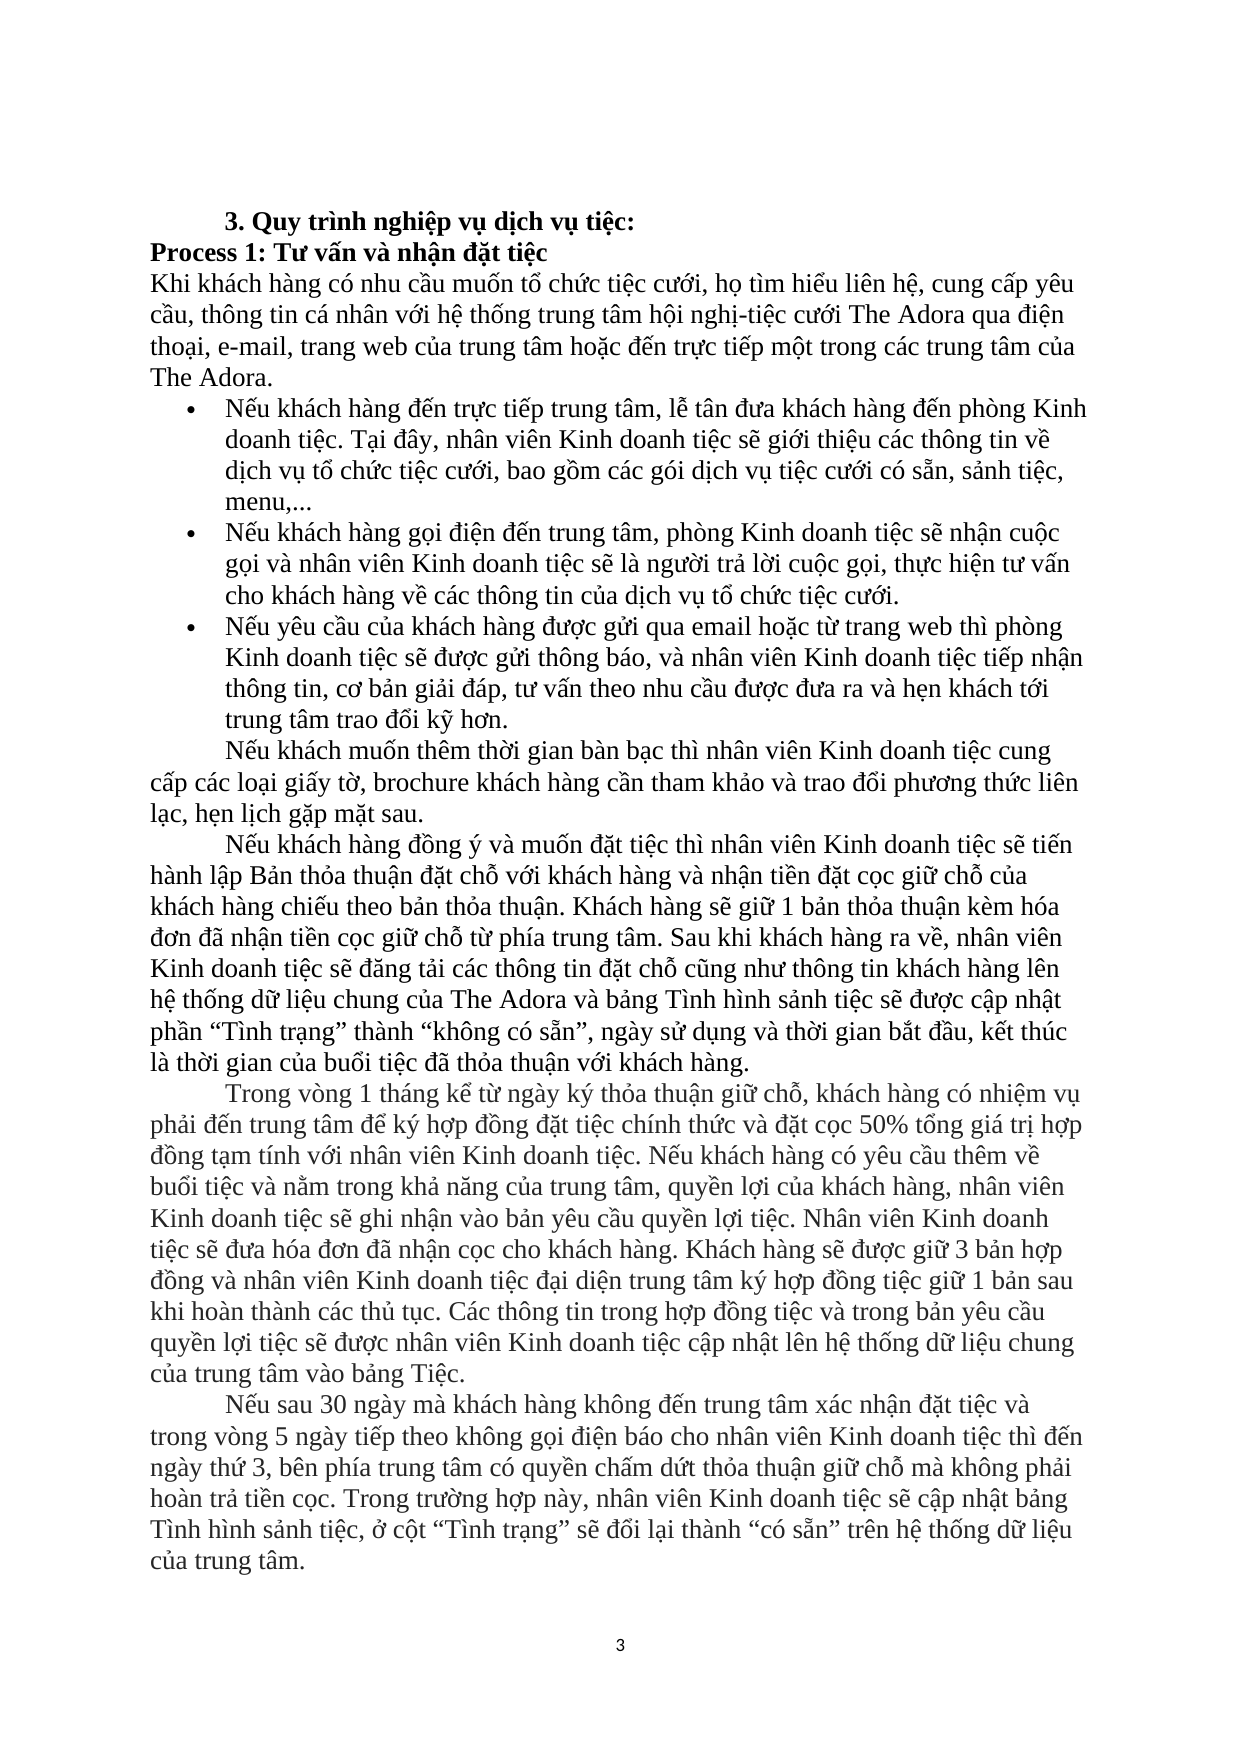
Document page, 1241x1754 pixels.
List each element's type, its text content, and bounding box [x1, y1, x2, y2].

list Nếu yêu cầu của khách hàng được gửi qua email hoặc từ trang web thì phòng Kinh doanh tiệc sẽ được gửi thông báo, và nhân viên Kinh doanh tiệc tiếp nhận thông tin, cơ bản giải đáp, tư vấn theo nhu cầu được đưa ra và hẹn khách tới trung tâm trao đổi kỹ hơn. [187, 610, 1090, 734]
text Trong vòng 1 tháng kể từ ngày ký thỏa thuận giữ chỗ, khách hàng có nhiệm vụ phải đến trung tâm để ký hợp đồng đặt tiệc chính thức và đặt cọc 50% tổng giá trị hợp đồng tạm tính với nhân viên Kinh doanh tiệc. Nếu khách hàng có yêu cầu thêm về buổi tiệc và nằm trong khả năng của trung tâm, quyền lợi của khách hàng, nhân viên Kinh doanh tiệc sẽ ghi nhận vào bản yêu cầu quyền lợi tiệc. Nhân viên Kinh doanh tiệc sẽ đưa hóa đơn đã nhận cọc cho khách hàng. Khách hàng sẽ được giữ 3 bản hợp đồng và nhân viên Kinh doanh tiệc đại diện trung tâm ký hợp đồng tiệc giữ 1 bản sau khi hoàn thành các thủ tục. Các thông tin trong hợp đồng tiệc và trong bản yêu cầu quyền lợi tiệc sẽ được nhân viên Kinh doanh tiệc cập nhật lên hệ thống dữ liệu chung của trung tâm vào bảng Tiệc. [150, 1077, 1090, 1388]
text Process 1: Tư vấn và nhận đặt tiệc [150, 236, 1090, 267]
list Nếu khách hàng đến trực tiếp trung tâm, lễ tân đưa khách hàng đến phòng Kinh doanh tiệc. Tại đây, nhân viên Kinh doanh tiệc sẽ giới thiệu các thông tin về dịch vụ tổ chức tiệc cưới, bao gồm các gói dịch vụ tiệc cưới có sẵn, sảnh tiệc, menu,... [187, 392, 1090, 516]
text Nếu khách muốn thêm thời gian bàn bạc thì nhân viên Kinh doanh tiệc cung cấp các loại giấy tờ, brochure khách hàng cần tham khảo và trao đổi phương thức liên lạc, hẹn lịch gặp mặt sau. [150, 734, 1090, 828]
list Nếu khách hàng gọi điện đến trung tâm, phòng Kinh doanh tiệc sẽ nhận cuộc gọi và nhân viên Kinh doanh tiệc sẽ là người trả lời cuộc gọi, thực hiện tư vấn cho khách hàng về các thông tin của dịch vụ tổ chức tiệc cưới. [187, 516, 1090, 610]
text Nếu khách hàng đồng ý và muốn đặt tiệc thì nhân viên Kinh doanh tiệc sẽ tiến hành lập Bản thỏa thuận đặt chỗ với khách hàng và nhận tiền đặt cọc giữ chỗ của khách hàng chiếu theo bản thỏa thuận. Khách hàng sẽ giữ 1 bản thỏa thuận kèm hóa đơn đã nhận tiền cọc giữ chỗ từ phía trung tâm. Sau khi khách hàng ra về, nhân viên Kinh doanh tiệc sẽ đăng tải các thông tin đặt chỗ cũng như thông tin khách hàng lên hệ thống dữ liệu chung của The Adora và bảng Tình hình sảnh tiệc sẽ được cập nhật phần “Tình trạng” thành “không có sẵn”, ngày sử dụng và thời gian bắt đầu, kết thúc là thời gian của buổi tiệc đã thỏa thuận với khách hàng. [150, 828, 1090, 1077]
text Nếu sau 30 ngày mà khách hàng không đến trung tâm xác nhận đặt tiệc và trong vòng 5 ngày tiếp theo không gọi điện báo cho nhân viên Kinh doanh tiệc thì đến ngày thứ 3, bên phía trung tâm có quyền chấm dứt thỏa thuận giữ chỗ mà không phải hoàn trả tiền cọc. Trong trường hợp này, nhân viên Kinh doanh tiệc sẽ cập nhật bảng Tình hình sảnh tiệc, ở cột “Tình trạng” sẽ đổi lại thành “có sẵn” trên hệ thống dữ liệu của trung tâm. [150, 1388, 1090, 1575]
subtitle Quy trình nghiệp vụ dịch vụ tiệc: [224, 205, 1090, 236]
text Khi khách hàng có nhu cầu muốn tổ chức tiệc cưới, họ tìm hiểu liên hệ, cung cấp yêu cầu, thông tin cá nhân với hệ thống trung tâm hội nghị-tiệc cưới The Adora qua điện thoại, e-mail, trang web của trung tâm hoặc đến trực tiếp một trong các trung tâm của The Adora. [150, 267, 1090, 392]
